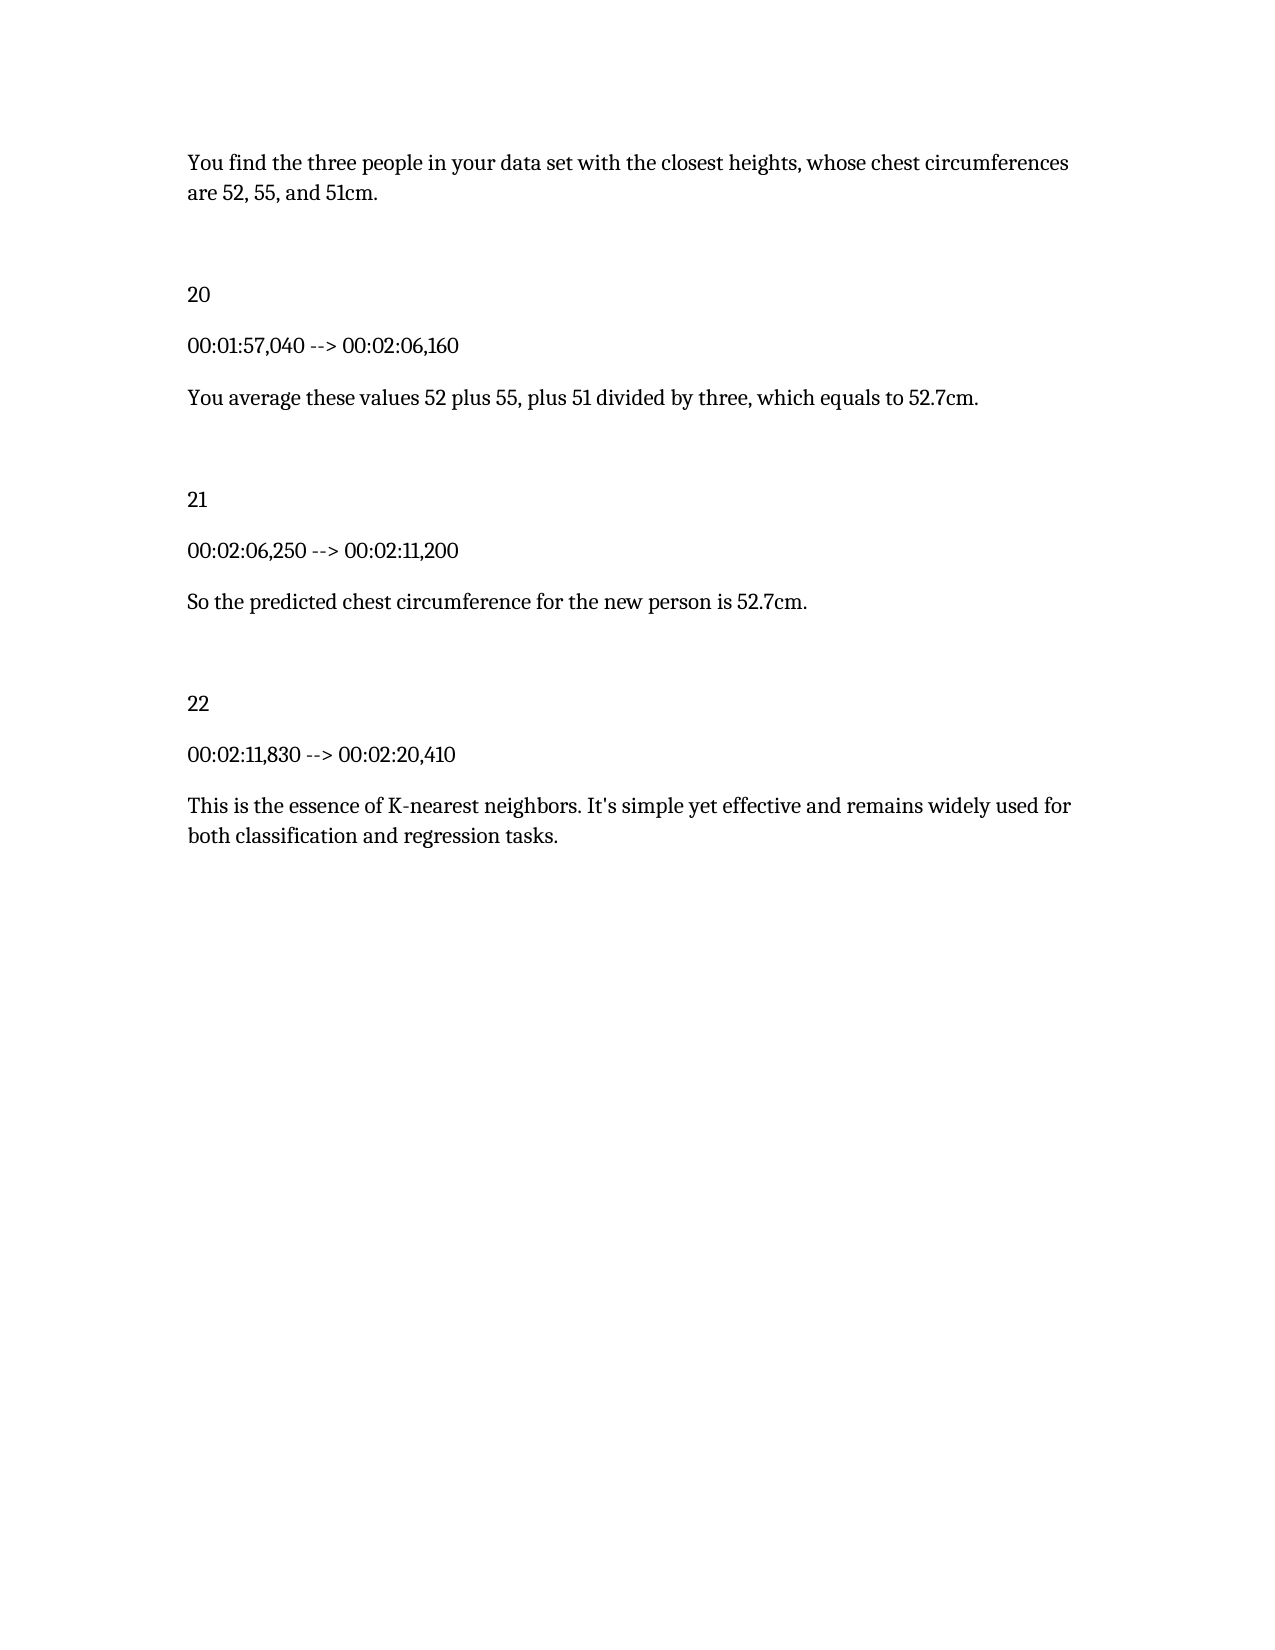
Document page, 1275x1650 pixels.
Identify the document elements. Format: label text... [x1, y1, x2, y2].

text This is the essence of K-nearest neighbors. It's simple yet effective and remains widely used for both classification and regression tasks. [187, 793, 1087, 849]
text 00:01:57,040 --> 00:02:06,160 [187, 333, 1087, 360]
text You find the three people in your data set with the closest heights, whose chest circumferences are 52, 55, and 51cm. [187, 150, 1087, 207]
text You average these values 52 plus 55, plus 51 divided by three, which equals to 52.7cm. [187, 384, 1087, 411]
text 20 [187, 282, 1087, 309]
text So the predicted chest circumference for the new person is 52.7cm. [187, 588, 1087, 615]
text 00:02:06,250 --> 00:02:11,200 [187, 537, 1087, 564]
text 00:02:11,830 --> 00:02:20,410 [187, 742, 1087, 768]
text 22 [187, 691, 1087, 717]
text 21 [187, 486, 1087, 513]
